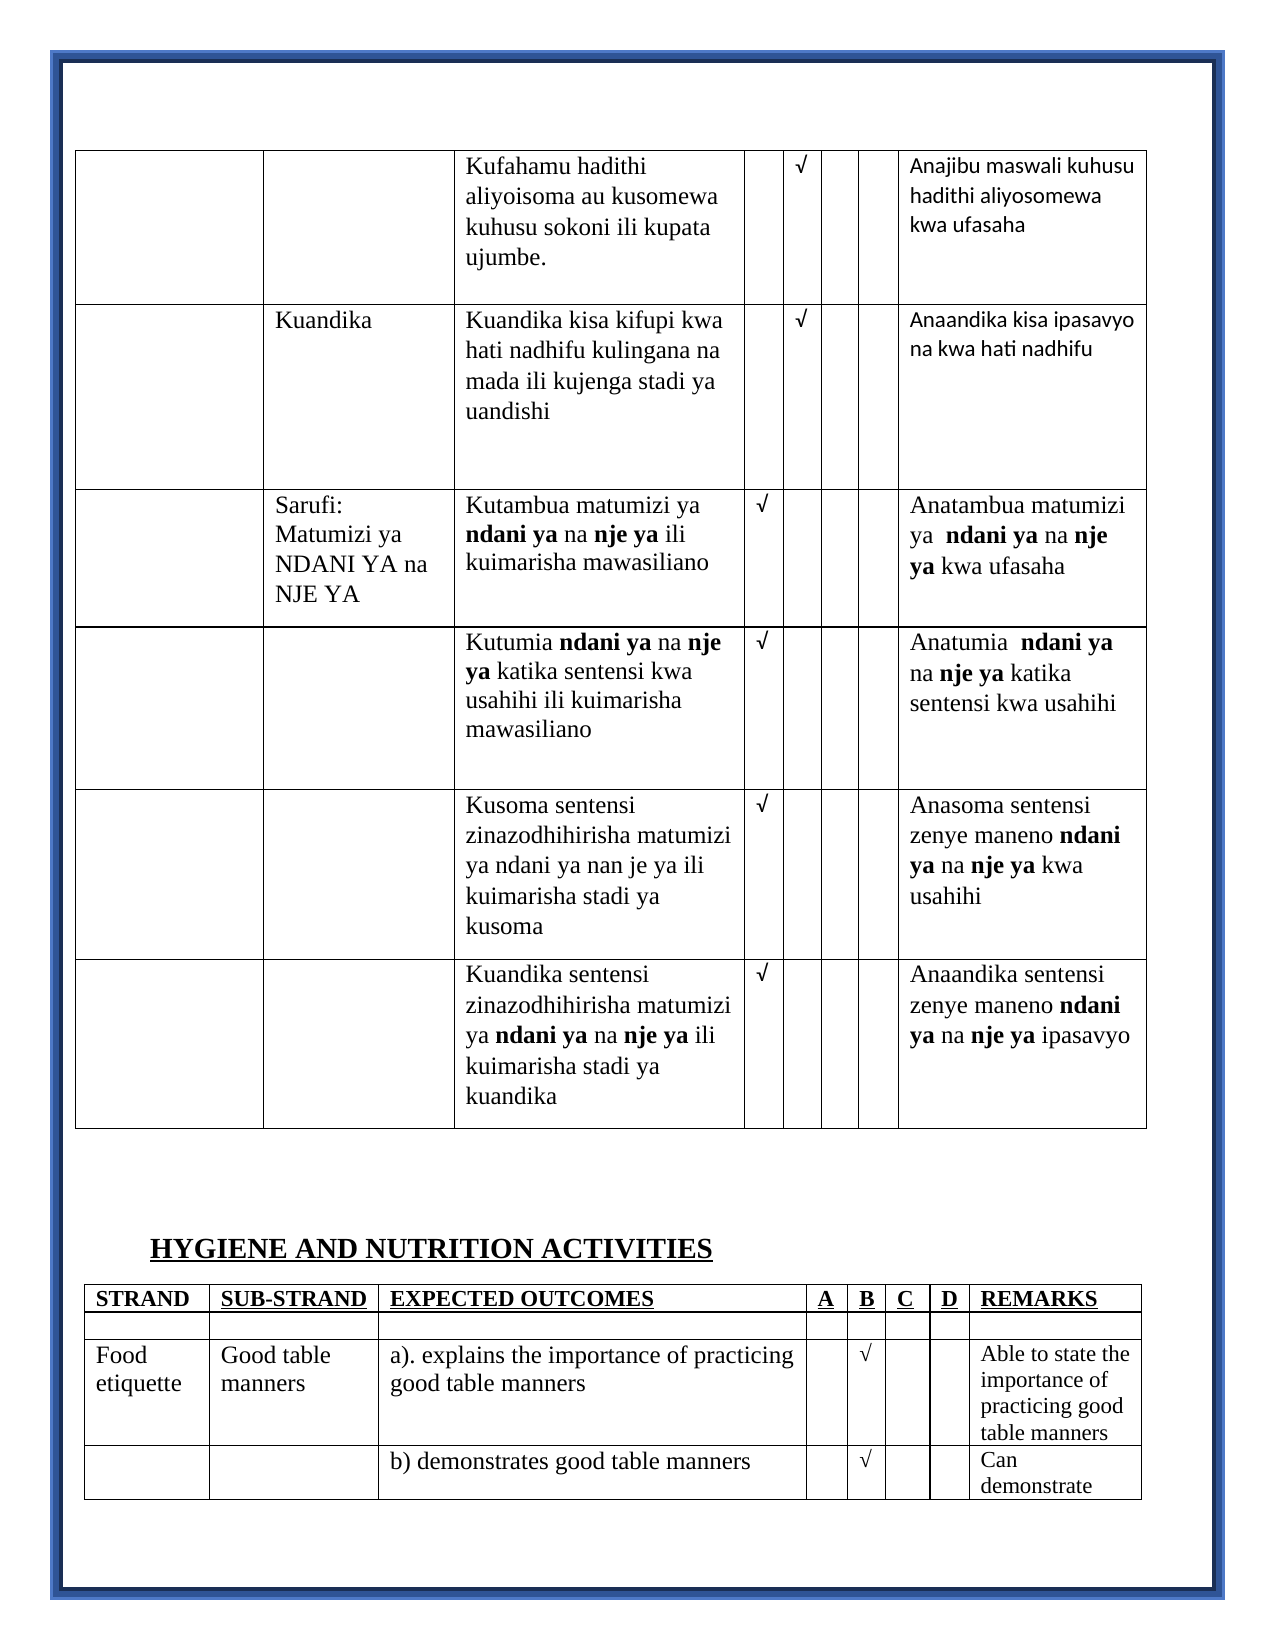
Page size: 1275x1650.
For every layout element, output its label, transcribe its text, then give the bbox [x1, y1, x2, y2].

table_cell [822, 790, 858, 958]
table_cell [807, 1446, 847, 1499]
table_cell [886, 1340, 929, 1445]
table_cell [859, 628, 898, 789]
table_cell [859, 960, 898, 1128]
table_cell Anajibu maswali kuhusu hadithi aliyosomewa kwa ufasaha [899, 151, 1146, 304]
table_header EXPECTED OUTCOMES [379, 1285, 806, 1311]
table_cell [85, 1313, 209, 1339]
table_cell Kuandika kisa kifupi kwa hati nadhifu kulingana na mada ili kujenga stadi ya uandishi [455, 305, 744, 489]
table_cell [210, 1446, 378, 1499]
table_cell [859, 151, 898, 304]
table_cell [784, 628, 821, 789]
table_cell [76, 305, 263, 489]
table_cell [931, 1313, 969, 1339]
table_cell a). explains the importance of practicing good table manners [379, 1340, 806, 1445]
table_cell [76, 960, 263, 1128]
table_cell [807, 1313, 847, 1339]
table_cell [210, 1313, 378, 1339]
table_cell [822, 960, 858, 1128]
table_cell Kusoma sentensi zinazodhihirisha matumizi ya ndani ya nan je ya ili kuimarisha stadi ya kusoma [455, 790, 744, 958]
table_cell Anaandika sentensi zenye maneno ndani ya na nje ya ipasavyo [899, 960, 1146, 1128]
table_header STRAND [85, 1285, 209, 1311]
table_cell Able to state the importance of practicing good table manners [970, 1340, 1141, 1445]
table_cell Anatumia ndani ya na nje ya katika sentensi kwa usahihi [899, 628, 1146, 789]
table_cell [85, 1446, 209, 1499]
table_cell [859, 490, 898, 626]
table_cell Kutambua matumizi ya ndani ya na nje ya ili kuimarisha mawasiliano [455, 490, 744, 626]
table_cell Kuandika sentensi zinazodhihirisha matumizi ya ndani ya na nje ya ili kuimarisha stadi ya kuandika [455, 960, 744, 1128]
text HYGIENE AND NUTRITION ACTIVITIES [150, 1231, 1125, 1265]
table_cell Sarufi: Matumizi ya NDANI YA na NJE YA [264, 490, 454, 626]
table_cell [886, 1446, 929, 1499]
table_cell Kutumia ndani ya na nje ya katika sentensi kwa usahihi ili kuimarisha mawasiliano [455, 628, 744, 789]
table_cell [264, 960, 454, 1128]
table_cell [970, 1446, 1141, 1499]
table_cell [807, 1340, 847, 1445]
table_cell Kuandika [264, 305, 454, 489]
table_cell [970, 1313, 1141, 1339]
table_header B [848, 1285, 885, 1311]
table_cell [859, 790, 898, 958]
table_cell Good table manners [210, 1340, 378, 1445]
table_cell [822, 151, 858, 304]
table_cell [264, 151, 454, 304]
table_cell √ [784, 305, 821, 489]
table_cell [784, 960, 821, 1128]
table_cell [745, 151, 783, 304]
table_cell [822, 490, 858, 626]
table_cell [784, 790, 821, 958]
table_header C [886, 1285, 929, 1311]
table_cell Food etiquette [85, 1340, 209, 1445]
table_cell [76, 628, 263, 789]
table_cell [264, 628, 454, 789]
table_cell [745, 305, 783, 489]
table_cell [931, 1340, 969, 1445]
table_cell √ [784, 151, 821, 304]
table_cell Anasoma sentensi zenye maneno ndani ya na nje ya kwa usahihi [899, 790, 1146, 958]
table_header D [931, 1285, 969, 1311]
table_cell [931, 1446, 969, 1499]
table_cell [784, 490, 821, 626]
table_cell Kufahamu hadithi aliyoisoma au kusomewa kuhusu sokoni ili kupata ujumbe. [455, 151, 744, 304]
table_cell √ [745, 790, 783, 958]
table_cell √ [848, 1340, 885, 1445]
table_cell [822, 305, 858, 489]
table_cell √ [745, 960, 783, 1128]
table_header A [807, 1285, 847, 1311]
table_cell Anaandika kisa ipasavyo na kwa hati nadhifu [899, 305, 1146, 489]
table_header SUB-STRAND [210, 1285, 378, 1311]
table_cell [822, 628, 858, 789]
table_cell [859, 305, 898, 489]
table_cell √ [745, 628, 783, 789]
table_cell [264, 790, 454, 958]
table_cell [379, 1313, 806, 1339]
table_cell √ [848, 1446, 885, 1499]
table_cell √ [745, 490, 783, 626]
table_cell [379, 1446, 806, 1499]
table_cell [76, 151, 263, 304]
table_cell [76, 490, 263, 626]
table_cell [76, 790, 263, 958]
table_cell Anatambua matumizi ya ndani ya na nje ya kwa ufasaha [899, 490, 1146, 626]
table_header REMARKS [970, 1285, 1141, 1311]
table_cell [848, 1313, 885, 1339]
table_cell [886, 1313, 929, 1339]
